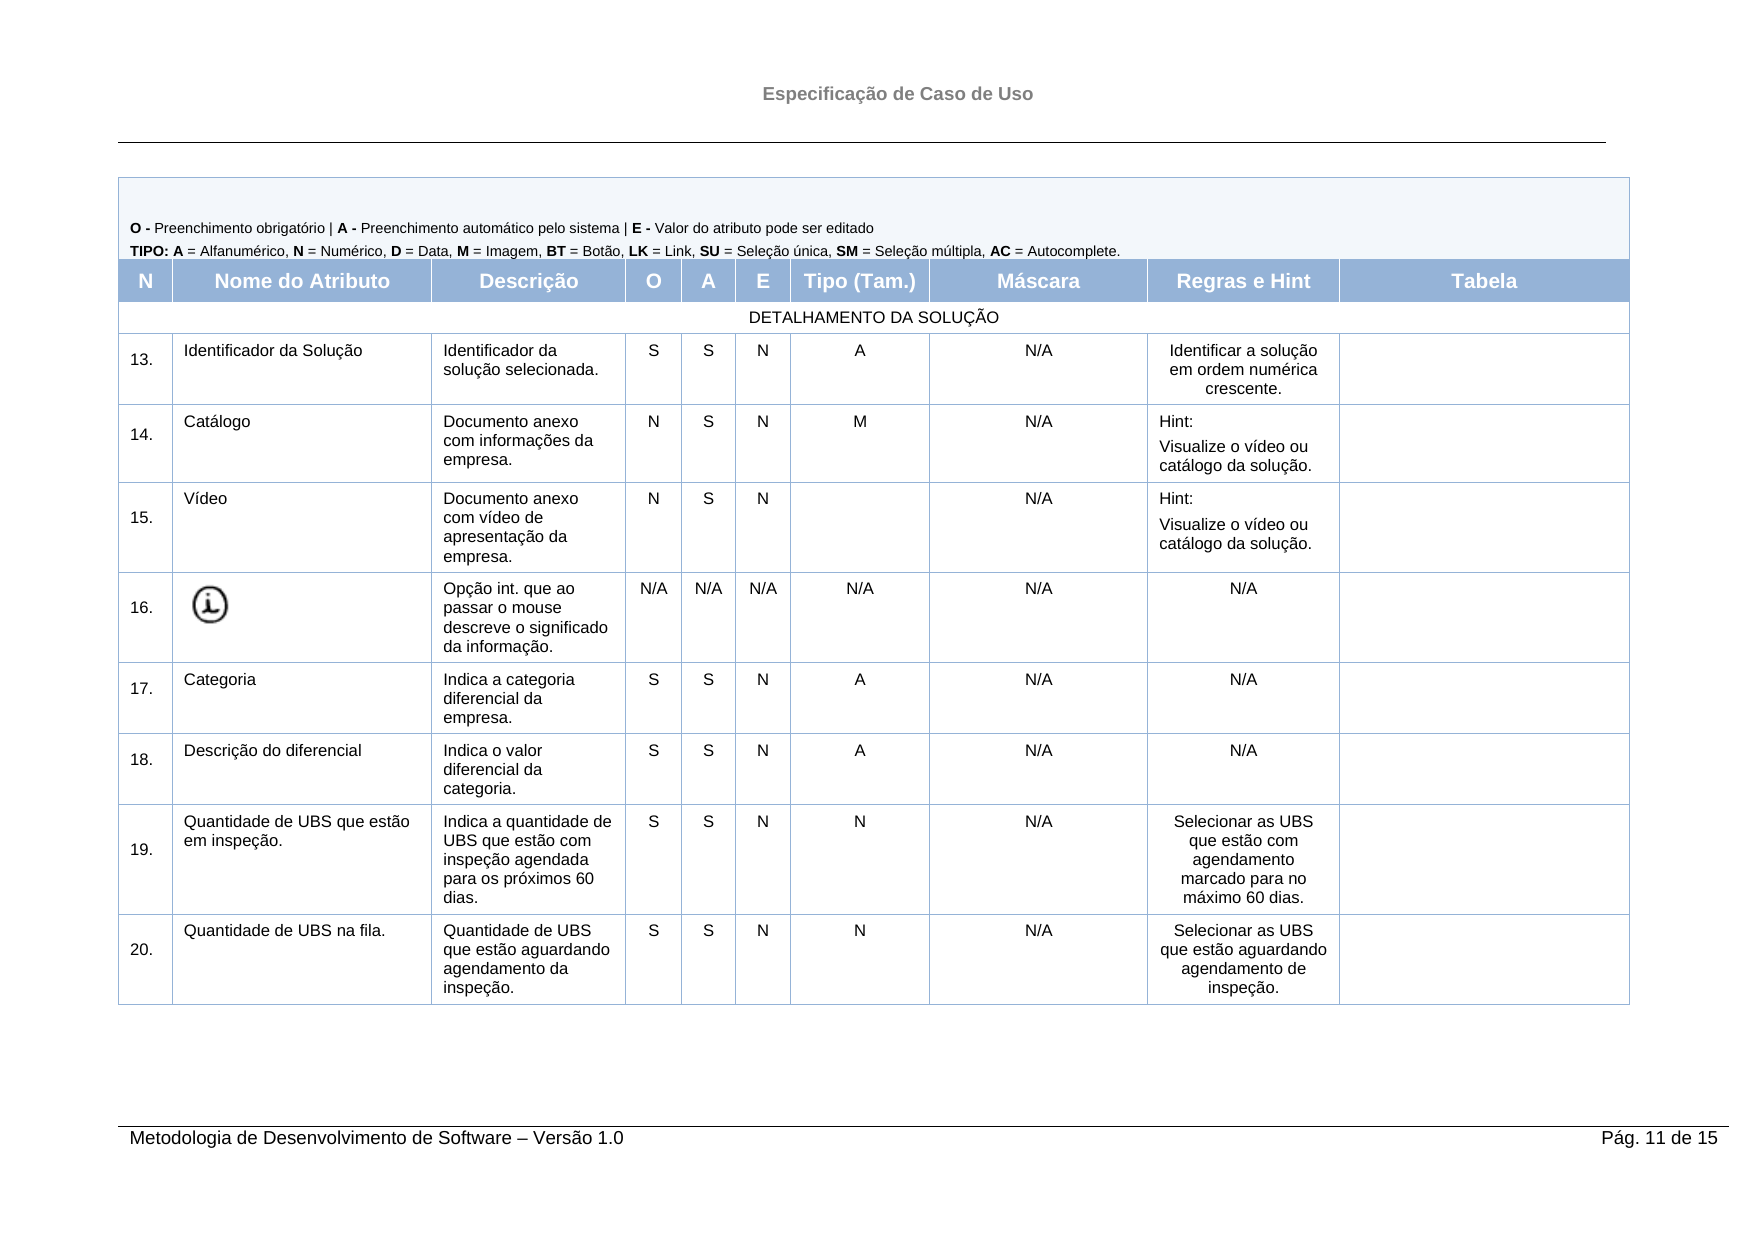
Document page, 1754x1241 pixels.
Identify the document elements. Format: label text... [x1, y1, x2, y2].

table_cell Descrição do diferencial [173, 734, 431, 804]
table_cell A [791, 334, 929, 404]
table_cell Nome do Atributo [173, 260, 431, 301]
table_cell Quantidade de UBS que estão em inspeção. [173, 805, 431, 913]
table_cell A [791, 663, 929, 733]
table_cell N/A [930, 334, 1147, 404]
table_cell Tabela [1340, 260, 1629, 301]
table_cell Quantidade de UBS que estão aguardando agendamento da inspeção. [432, 915, 625, 1004]
table_cell N/A [1148, 573, 1339, 662]
table_cell Quantidade de UBS na fila. [173, 915, 431, 1004]
table_cell N [626, 483, 681, 572]
table_cell N [736, 663, 790, 733]
table_cell S [626, 734, 681, 804]
table_cell Selecionar as UBS que estão aguardando agendamento de inspeção. [1148, 915, 1339, 1004]
table_cell [1340, 573, 1629, 662]
table_cell S [626, 915, 681, 1004]
table_cell N/A [930, 734, 1147, 804]
table_cell Indica o valor diferencial da categoria. [432, 734, 625, 804]
table_cell N [736, 734, 790, 804]
table_cell N/A [930, 805, 1147, 913]
picture [183, 579, 229, 630]
table_cell S [626, 663, 681, 733]
table_cell A [682, 260, 735, 301]
table_cell [1340, 915, 1629, 1004]
table_cell Documento anexo com vídeo de apresentação da empresa. [432, 483, 625, 572]
table_cell N [626, 405, 681, 482]
table_cell Regras e Hint [1148, 260, 1339, 301]
table_cell Hint: Visualize o vídeo ou catálogo da solução. [1148, 405, 1339, 482]
table_cell E [736, 260, 790, 301]
table_cell Catálogo [173, 405, 431, 482]
table_cell S [682, 663, 735, 733]
table_cell Identificar a solução em ordem numérica crescente. [1148, 334, 1339, 404]
table_cell DETALHAMENTO DA SOLUÇÃO [119, 302, 1629, 333]
table_cell [1340, 405, 1629, 482]
table_cell [119, 483, 172, 572]
table_cell N [736, 915, 790, 1004]
table_cell S [682, 405, 735, 482]
table_cell [1340, 805, 1629, 913]
table_cell A [791, 734, 929, 804]
table_cell N/A [1148, 663, 1339, 733]
table_cell N [791, 805, 929, 913]
table_cell [119, 915, 172, 1004]
table_cell Tipo (Tam.) [791, 260, 929, 301]
table_cell [1340, 483, 1629, 572]
table_cell Hint: Visualize o vídeo ou catálogo da solução. [1148, 483, 1339, 572]
table_cell S [682, 805, 735, 913]
table_cell Categoria [173, 663, 431, 733]
table_cell [119, 334, 172, 404]
table_cell O [626, 260, 681, 301]
table_cell S [682, 734, 735, 804]
table_cell Selecionar as UBS que estão com agendamento marcado para no máximo 60 dias. [1148, 805, 1339, 913]
table_cell N/A [736, 573, 790, 662]
table_cell N [736, 334, 790, 404]
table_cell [119, 178, 1629, 259]
table_cell Indica a categoria diferencial da empresa. [432, 663, 625, 733]
table_cell N/A [930, 573, 1147, 662]
table_cell N [736, 405, 790, 482]
table_cell Documento anexo com informações da empresa. [432, 405, 625, 482]
table_cell N [119, 260, 172, 301]
table_cell S [682, 483, 735, 572]
table_cell N [791, 915, 929, 1004]
table_cell [1340, 734, 1629, 804]
table_cell S [626, 334, 681, 404]
table_cell N/A [930, 663, 1147, 733]
table_cell [119, 405, 172, 482]
table_cell [1340, 334, 1629, 404]
table_cell Descrição [432, 260, 625, 301]
table_cell N/A [930, 483, 1147, 572]
table_cell [791, 483, 929, 572]
table_cell N/A [930, 915, 1147, 1004]
table_cell Identificador da Solução [173, 334, 431, 404]
table_cell Máscara [930, 260, 1147, 301]
table_cell Indica a quantidade de UBS que estão com inspeção agendada para os próximos 60 dias. [432, 805, 625, 913]
table_cell [119, 573, 172, 662]
table_cell [119, 805, 172, 913]
table_cell M [791, 405, 929, 482]
table_cell Opção int. que ao passar o mouse descreve o significado da informação. [432, 573, 625, 662]
table_cell N [736, 483, 790, 572]
table_cell N/A [930, 405, 1147, 482]
table_cell N/A [791, 573, 929, 662]
table_cell N/A [626, 573, 681, 662]
table_cell N [736, 805, 790, 913]
table_cell N/A [682, 573, 735, 662]
table_cell [119, 734, 172, 804]
table_cell [173, 573, 431, 662]
table_cell [1340, 663, 1629, 733]
table_cell S [626, 805, 681, 913]
table_cell [119, 663, 172, 733]
table_cell S [682, 915, 735, 1004]
table_cell N/A [1148, 734, 1339, 804]
table_cell Vídeo [173, 483, 431, 572]
table_cell S [682, 334, 735, 404]
table_cell Identificador da solução selecionada. [432, 334, 625, 404]
